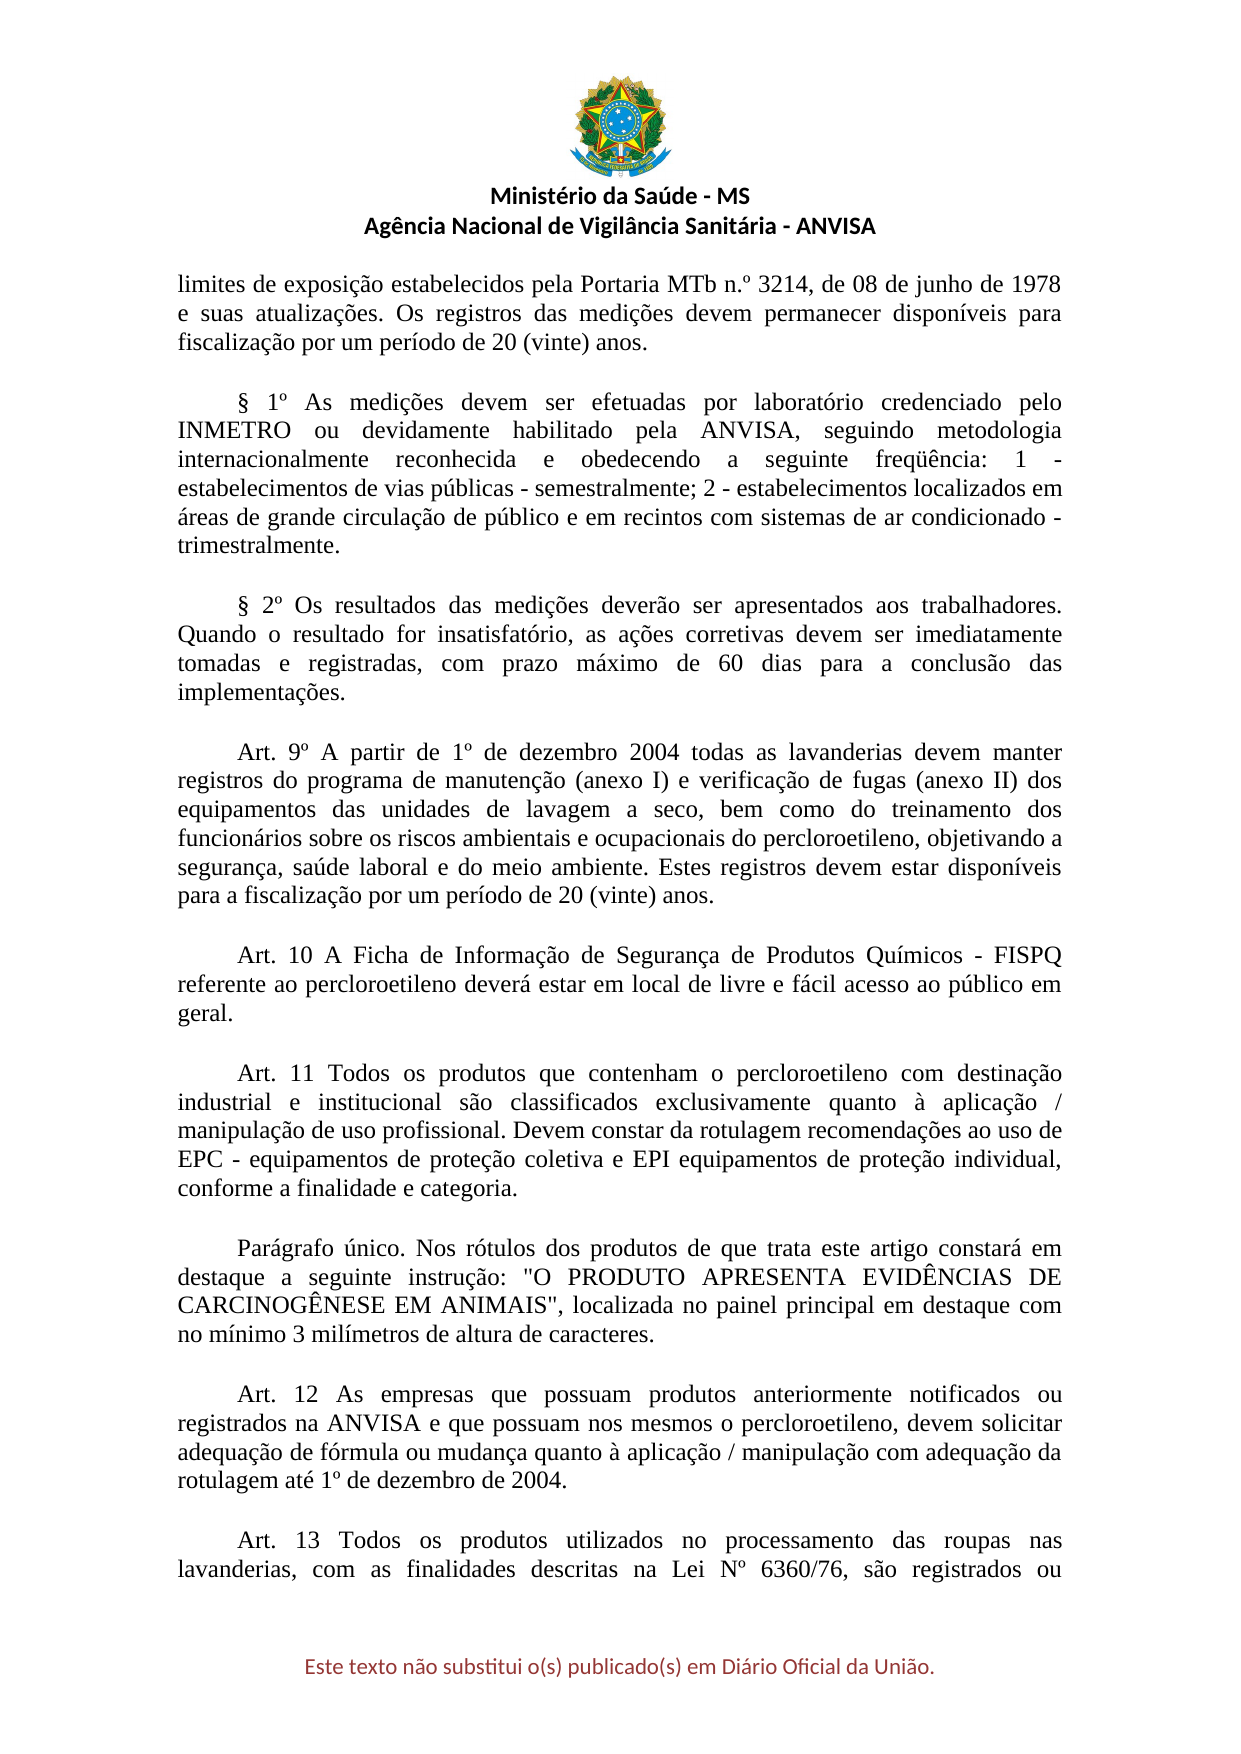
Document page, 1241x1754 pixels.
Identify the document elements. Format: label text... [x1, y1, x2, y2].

text § 1º As medições devem ser efetuadas por laboratório credenciado pelo INMETRO ou devidamente habilitado pela ANVISA, seguindo metodologia internacionalmente reconhecida e obedecendo a seguinte freqüência: 1 - estabelecimentos de vias públicas - semestralmente; 2 - estabelecimentos localizados em áreas de grande circulação de público e em recintos com sistemas de ar condicionado - trimestralmente. [177, 387, 1063, 559]
text Art. 12 As empresas que possuam produtos anteriormente notificados ou registrados na ANVISA e que possuam nos mesmos o percloroetileno, devem solicitar adequação de fórmula ou mudança quanto à aplicação / manipulação com adequação da rotulagem até 1º de dezembro de 2004. [177, 1379, 1063, 1494]
picture [566, 73, 674, 180]
text Parágrafo único. Nos rótulos dos produtos de que trata este artigo constará em destaque a seguinte instrução: "O PRODUTO APRESENTA EVIDÊNCIAS DE CARCINOGÊNESE EM ANIMAIS", localizada no painel principal em destaque com no mínimo 3 milímetros de altura de caracteres. [177, 1233, 1063, 1348]
text Art. 11 Todos os produtos que contenham o percloroetileno com destinação industrial e institucional são classificados exclusivamente quanto à aplicação / manipulação de uso profissional. Devem constar da rotulagem recomendações ao uso de EPC - equipamentos de proteção coletiva e EPI equipamentos de proteção individual, conforme a finalidade e categoria. [177, 1058, 1063, 1202]
text § 2º Os resultados das medições deverão ser apresentados aos trabalhadores. Quando o resultado for insatisfatório, as ações corretivas devem ser imediatamente tomadas e registradas, com prazo máximo de 60 dias para a conclusão das implementações. [177, 590, 1063, 705]
text Art. 9º A partir de 1º de dezembro 2004 todas as lavanderias devem manter registros do programa de manutenção (anexo I) e verificação de fugas (anexo II) dos equipamentos das unidades de lavagem a seco, bem como do treinamento dos funcionários sobre os riscos ambientais e ocupacionais do percloroetileno, objetivando a segurança, saúde laboral e do meio ambiente. Estes registros devem estar disponíveis para a fiscalização por um período de 20 (vinte) anos. [177, 737, 1063, 909]
text Art. 10 A Ficha de Informação de Segurança de Produtos Químicos - FISPQ referente ao percloroetileno deverá estar em local de livre e fácil acesso ao público em geral. [177, 940, 1063, 1027]
